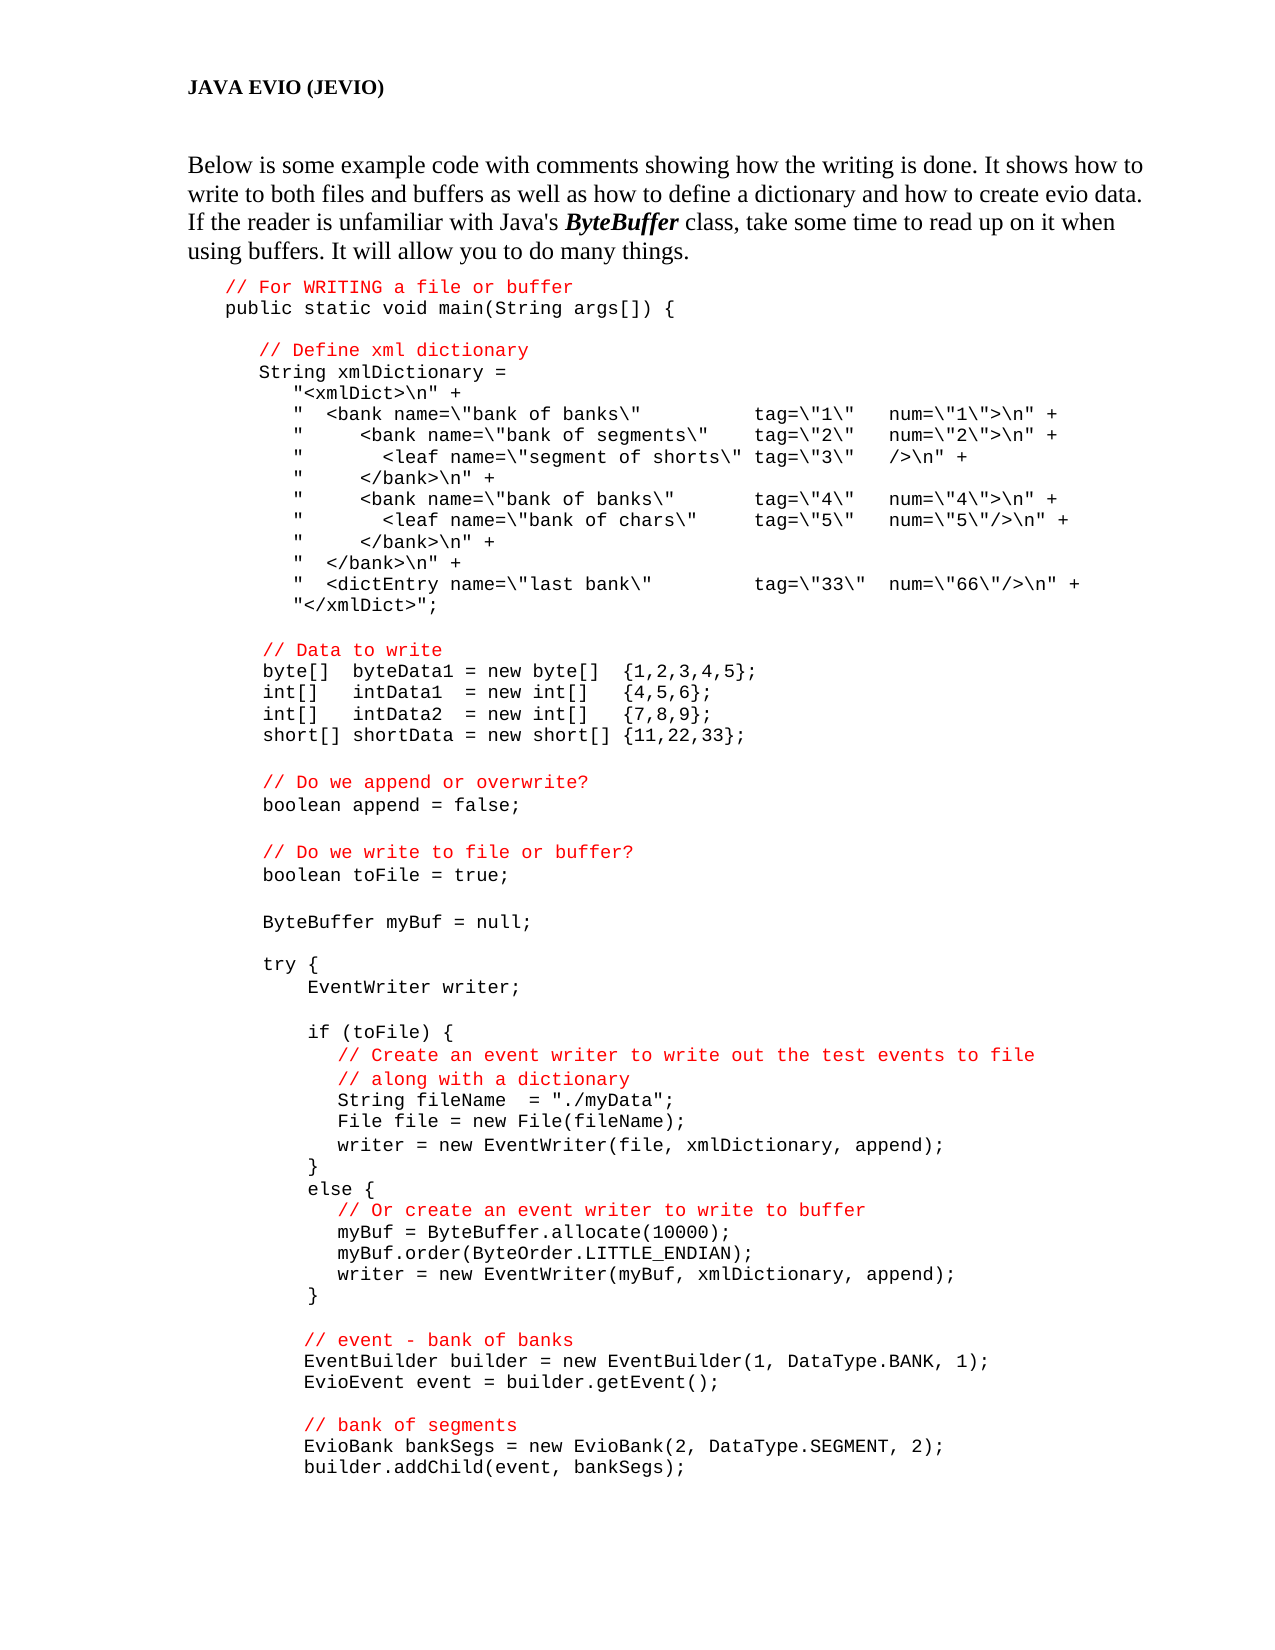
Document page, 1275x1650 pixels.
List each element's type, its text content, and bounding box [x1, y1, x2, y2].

text // Do we append or overwrite? [225, 772, 1162, 794]
text if (toFile) { [225, 1002, 1162, 1044]
text Below is some example code with comments showing how the writing is done. It shows how to write to both files and buffers as well as how to define a dictionary and how to create evio data. If the reader is unfamiliar with Java's ByteBuffer class, take some time to read up on it when using buffers. It will allow you to do many things. [187, 150, 1162, 265]
text boolean append = false; [225, 796, 1162, 817]
text writer = new EventWriter(file, xmlDictionary, append); } [225, 1135, 1162, 1178]
text // For WRITING a file or buffer public static void main(String args[]) { // Define xml dictionary String xmlDictionary = "<xmlDict>\n" + " <bank name=\"bank of banks\" tag=\"1\" num=\"1\">\n" + " <bank name=\"bank of segments\" tag=\"2\" num=\"2\">\n" + " <leaf name=\"segment of shorts\" tag=\"3\" />\n" + " </bank>\n" + " <bank name=\"bank of banks\" tag=\"4\" num=\"4\">\n" + " <leaf name=\"bank of chars\" tag=\"5\" num=\"5\"/>\n" + " </bank>\n" + " </bank>\n" + " <dictEntry name=\"last bank\" tag=\"33\" num=\"66\"/>\n" + "</xmlDict>"; [225, 277, 1162, 639]
text // Create an event writer to write out the test events to file [225, 1046, 1162, 1067]
text // along with a dictionary String fileName = "./myData"; File file = new File(fileName); [225, 1069, 1162, 1133]
text else { // Or create an event writer to write to buffer myBuf = ByteBuffer.allocate(10000); myBuf.order(ByteOrder.LITTLE_ENDIAN); writer = new EventWriter(myBuf, xmlDictionary, append); } [225, 1180, 1162, 1307]
text ByteBuffer myBuf = null; try { [225, 912, 1162, 976]
text boolean toFile = true; [225, 866, 1162, 887]
text // Data to write byte[] byteData1 = new byte[] {1,2,3,4,5}; int[] intData1 = new int[] {4,5,6}; int[] intData2 = new int[] {7,8,9}; short[] shortData = new short[] {11,22,33}; [225, 641, 1162, 747]
text EventWriter writer; [225, 978, 1162, 999]
text // Do we write to file or buffer? [225, 842, 1162, 864]
